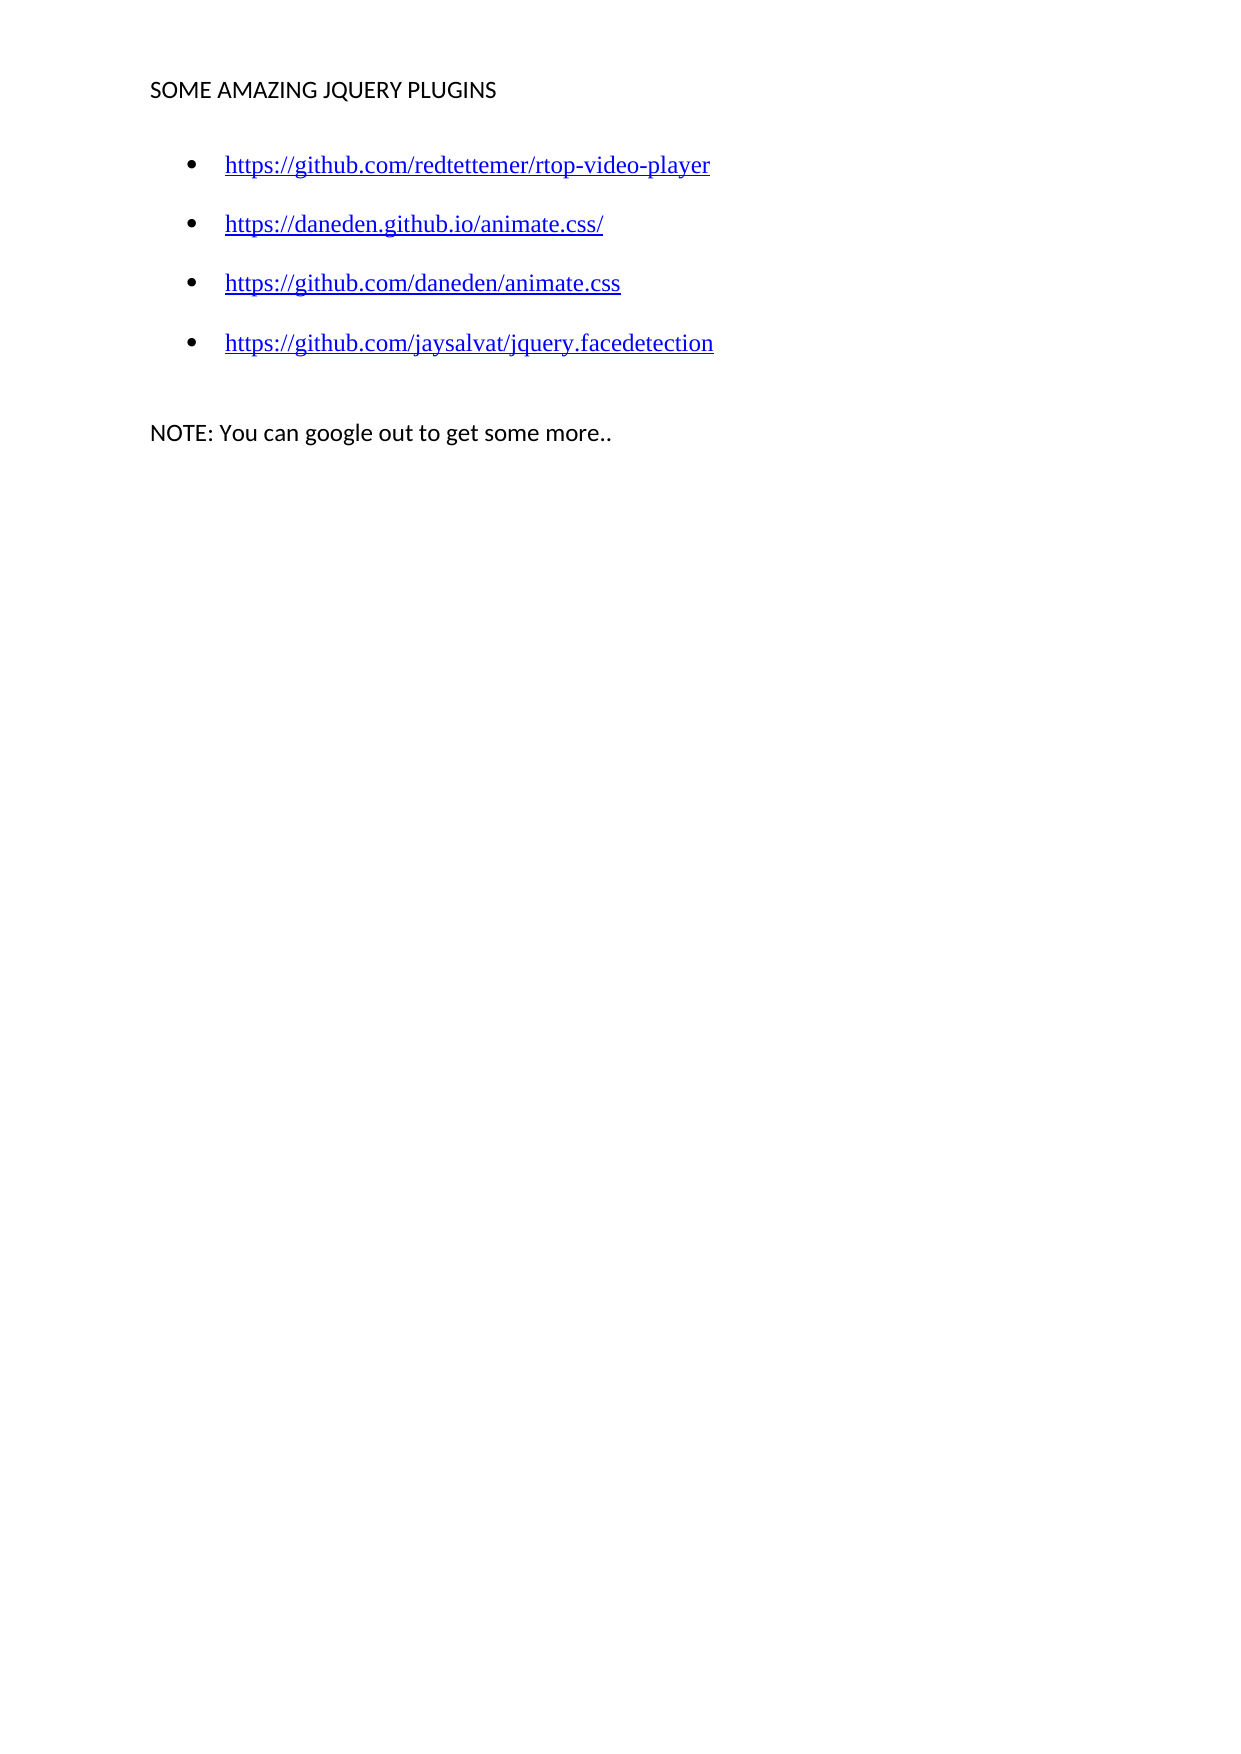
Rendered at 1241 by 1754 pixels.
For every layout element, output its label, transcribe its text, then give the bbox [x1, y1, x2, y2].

list https://github.com/jaysalvat/jquery.facedetection [187, 328, 1090, 357]
list https://github.com/daneden/animate.css [187, 268, 1090, 297]
list https://github.com/redtettemer/rtop-video-player [187, 150, 1090, 179]
list https://daneden.github.io/animate.css/ [187, 209, 1090, 238]
text NOTE: You can google out to get some more.. [150, 418, 1090, 448]
